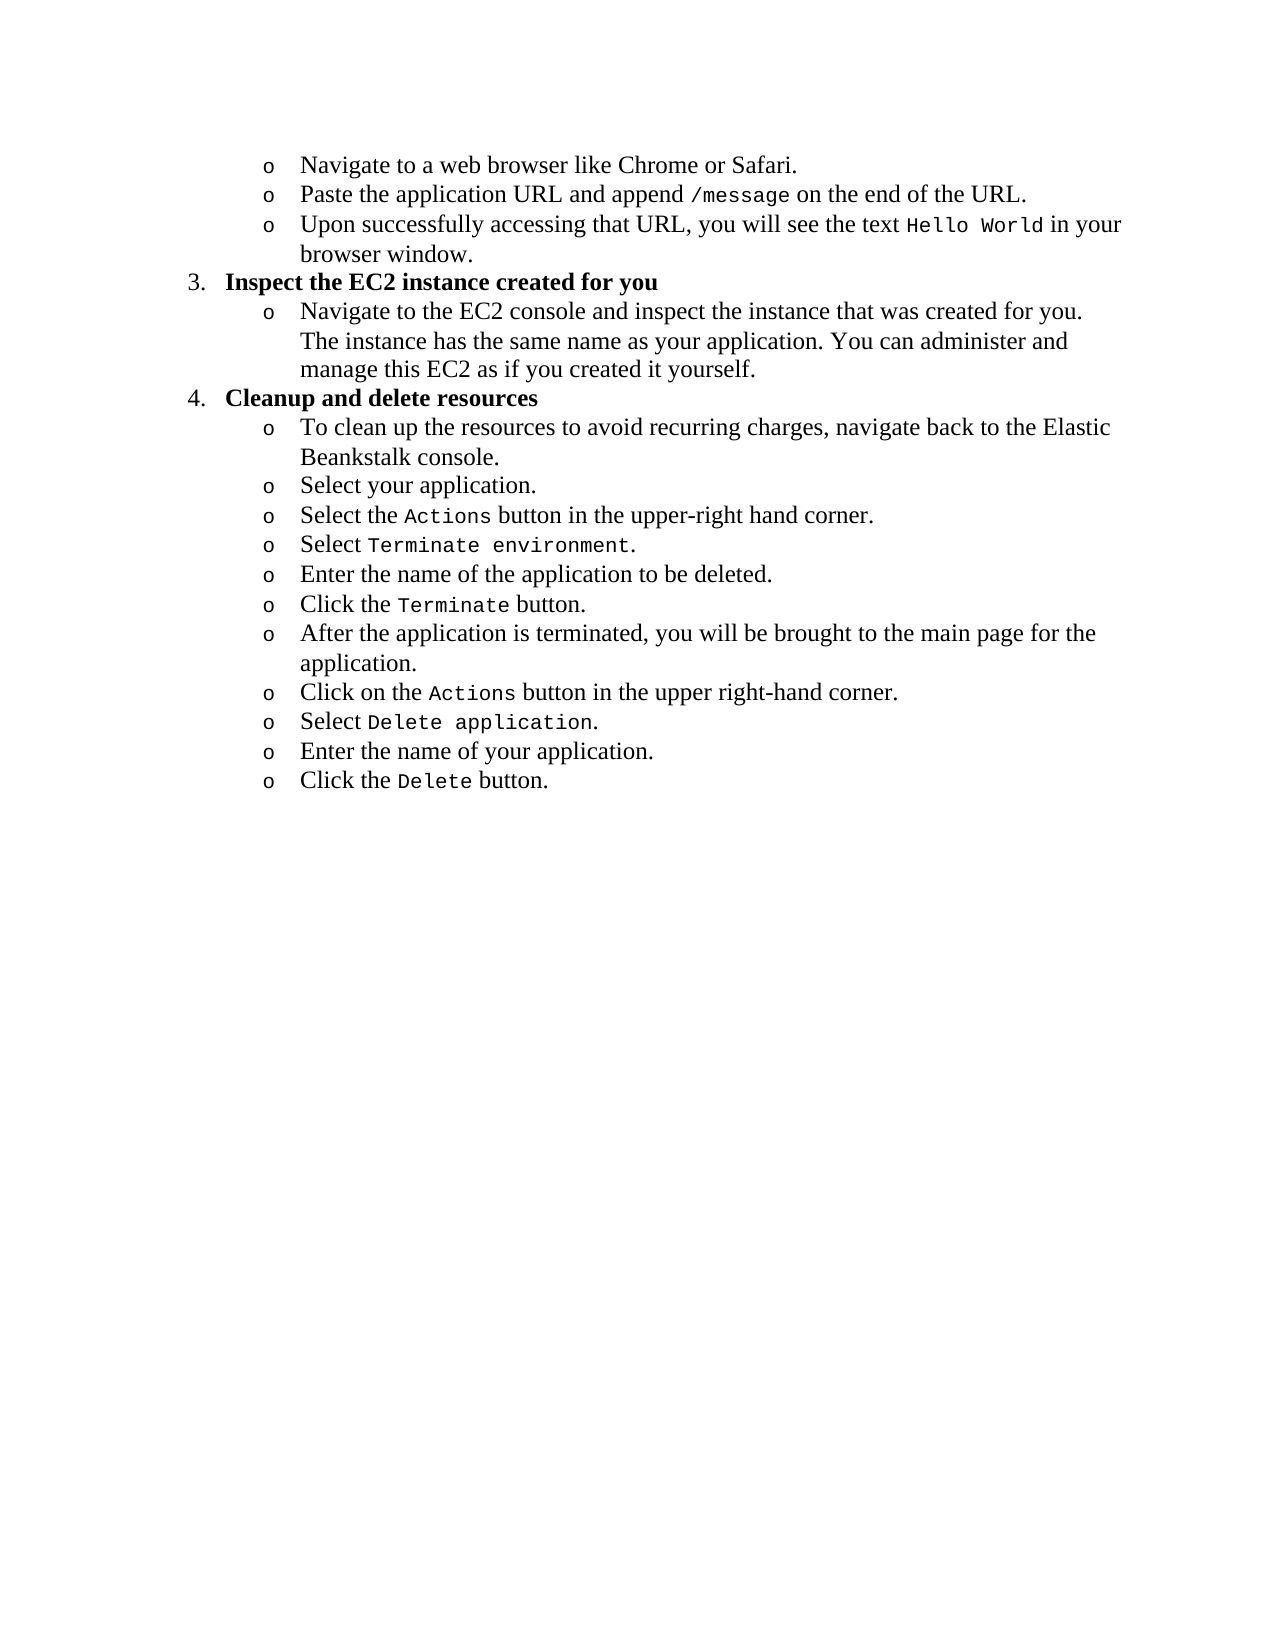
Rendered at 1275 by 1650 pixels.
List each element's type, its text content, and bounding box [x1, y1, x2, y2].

list Paste the application URL and append /message on the end of the URL. [262, 179, 1125, 209]
list Enter the name of your application. [262, 736, 1125, 765]
list Click the Delete button. [262, 765, 1125, 795]
list Click the Terminate button. [262, 589, 1125, 618]
list Navigate to the EC2 console and inspect the instance that was created for you. The instance has the same name as your application. You can administer and manage this EC2 as if you created it yourself. [262, 296, 1125, 383]
list Select the Actions button in the upper-right hand corner. [262, 500, 1125, 529]
list Inspect the EC2 instance created for you [187, 267, 1125, 296]
list Enter the name of the application to be deleted. [262, 559, 1125, 589]
list Navigate to a web browser like Chrome or Safari. [262, 150, 1125, 179]
list After the application is terminated, you will be brought to the main page for the application. [262, 618, 1125, 677]
list Upon successfully accessing that URL, you will see the text Hello World in your browser window. [262, 209, 1125, 267]
list Cleanup and delete resources [187, 383, 1125, 412]
list Click on the Actions button in the upper right-hand corner. [262, 677, 1125, 706]
list To clean up the resources to avoid recurring charges, navigate back to the Elastic Beankstalk console. [262, 412, 1125, 470]
list Select your application. [262, 470, 1125, 500]
list Select Delete application. [262, 706, 1125, 736]
list Select Terminate environment. [262, 529, 1125, 559]
